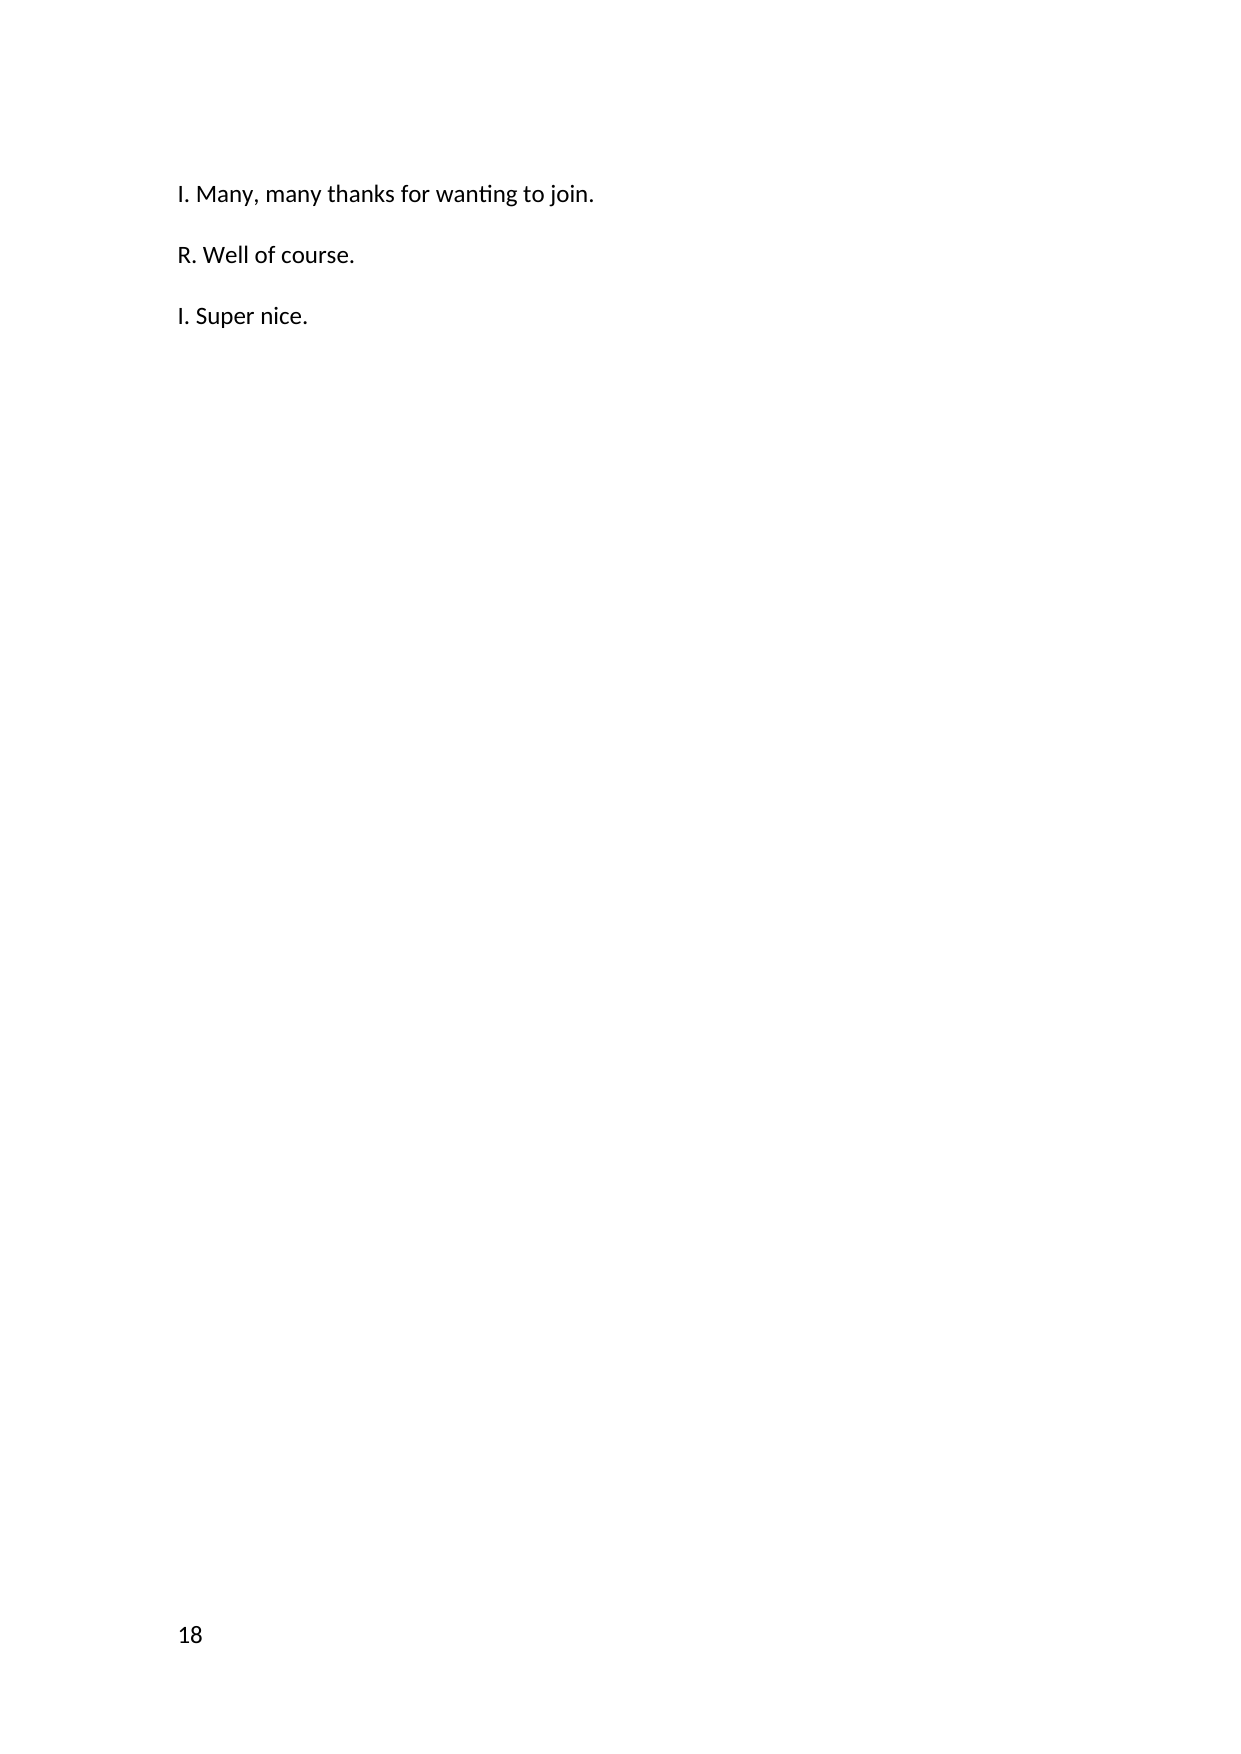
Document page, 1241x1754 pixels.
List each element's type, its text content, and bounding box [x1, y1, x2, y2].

text I. Many, many thanks for wanting to join. [177, 178, 1063, 209]
text I. Super nice. [177, 300, 1063, 331]
text R. Well of course. [177, 239, 1063, 270]
